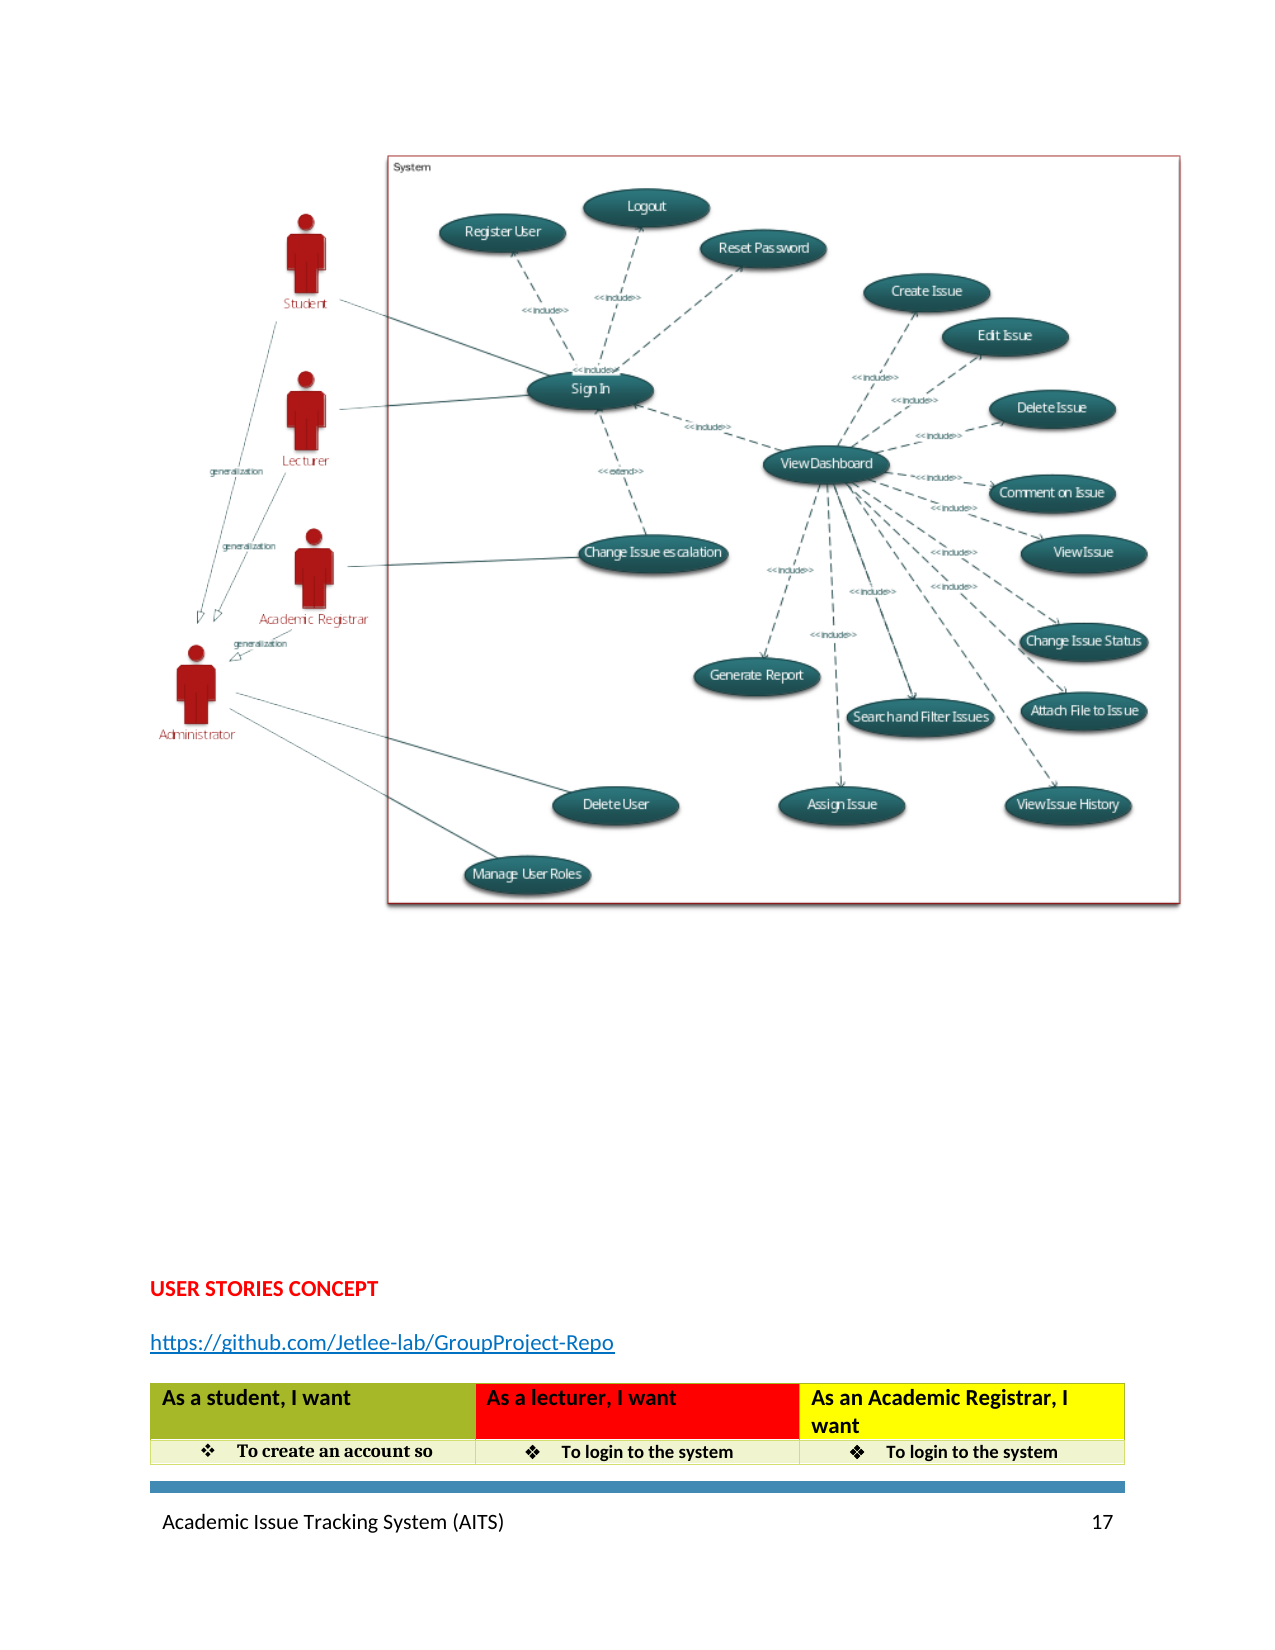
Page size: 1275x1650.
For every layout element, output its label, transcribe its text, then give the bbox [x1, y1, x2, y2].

table_header As a lecturer, I want [476, 1384, 799, 1439]
text USER STORIES CONCEPT [150, 1274, 1125, 1302]
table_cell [476, 1441, 799, 1463]
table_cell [800, 1441, 1124, 1463]
table_header As an Academic Registrar, I want [800, 1384, 1124, 1439]
text https://github.com/Jetlee-lab/GroupProject-Repo [150, 1328, 1125, 1356]
table_header As a student, I want [151, 1384, 475, 1439]
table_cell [151, 1441, 475, 1463]
